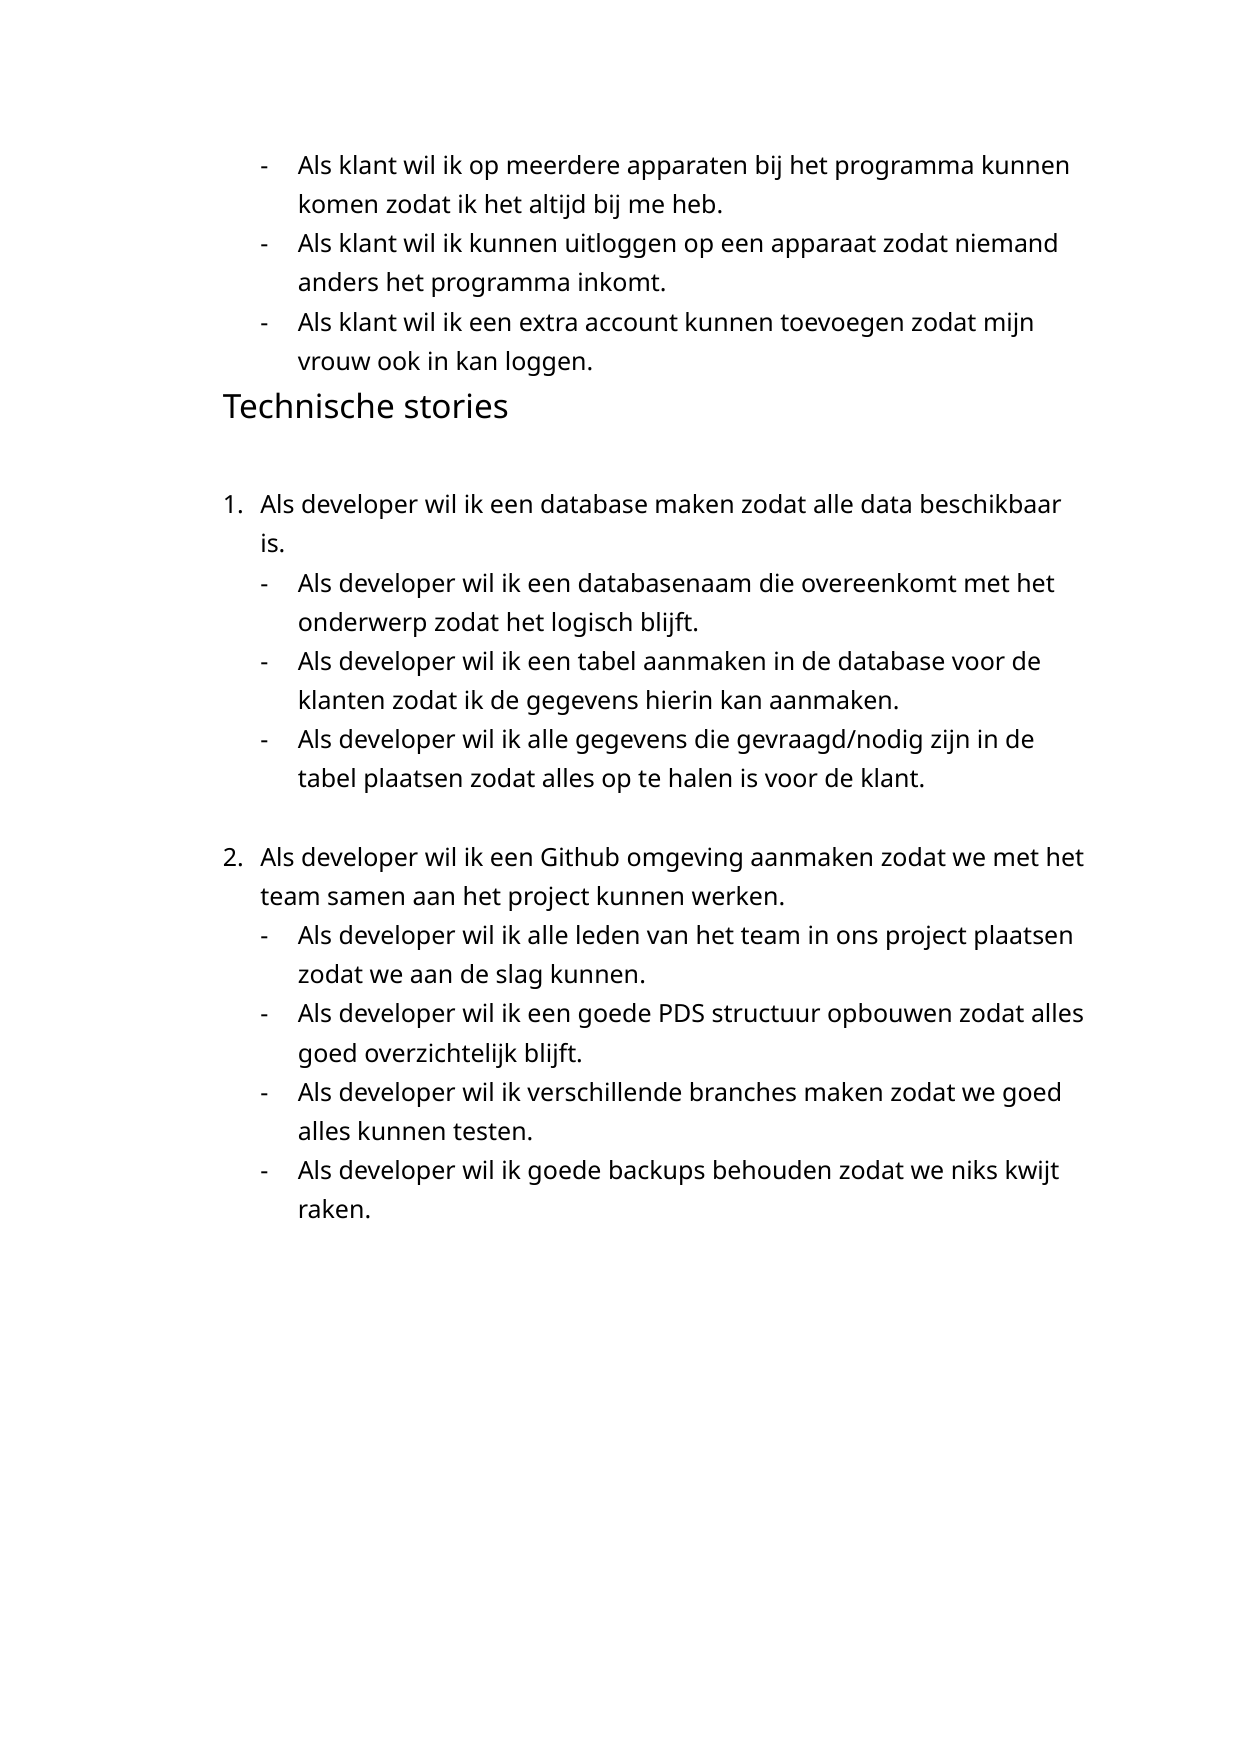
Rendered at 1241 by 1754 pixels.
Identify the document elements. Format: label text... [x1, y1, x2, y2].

list Als developer wil ik alle gegevens die gevraagd/nodig zijn in de tabel plaatsen zodat alles op te halen is voor de klant. [260, 722, 1093, 795]
list Als developer wil ik alle leden van het team in ons project plaatsen zodat we aan de slag kunnen. [260, 918, 1093, 991]
list Als developer wil ik een tabel aanmaken in de database voor de klanten zodat ik de gegevens hierin kan aanmaken. [260, 644, 1093, 717]
list Als developer wil ik een databasenaam die overeenkomt met het onderwerp zodat het logisch blijft. [260, 565, 1093, 638]
list Als developer wil ik verschillende branches maken zodat we goed alles kunnen testen. [260, 1074, 1093, 1148]
list Als klant wil ik kunnen uitloggen op een apparaat zodat niemand anders het programma inkomt. [260, 226, 1093, 299]
list Technische stories [223, 383, 1093, 428]
list Als developer wil ik goede backups behouden zodat we niks kwijt raken. [260, 1153, 1093, 1226]
list Als developer wil ik een goede PDS structuur opbouwen zodat alles goed overzichtelijk blijft. [260, 996, 1093, 1069]
list Als klant wil ik een extra account kunnen toevoegen zodat mijn vrouw ook in kan loggen. [260, 304, 1093, 377]
list Als klant wil ik op meerdere apparaten bij het programma kunnen komen zodat ik het altijd bij me heb. [260, 148, 1093, 221]
list Als developer wil ik een database maken zodat alle data beschikbaar is. [223, 487, 1093, 560]
list Als developer wil ik een Github omgeving aanmaken zodat we met het team samen aan het project kunnen werken. [223, 839, 1093, 913]
